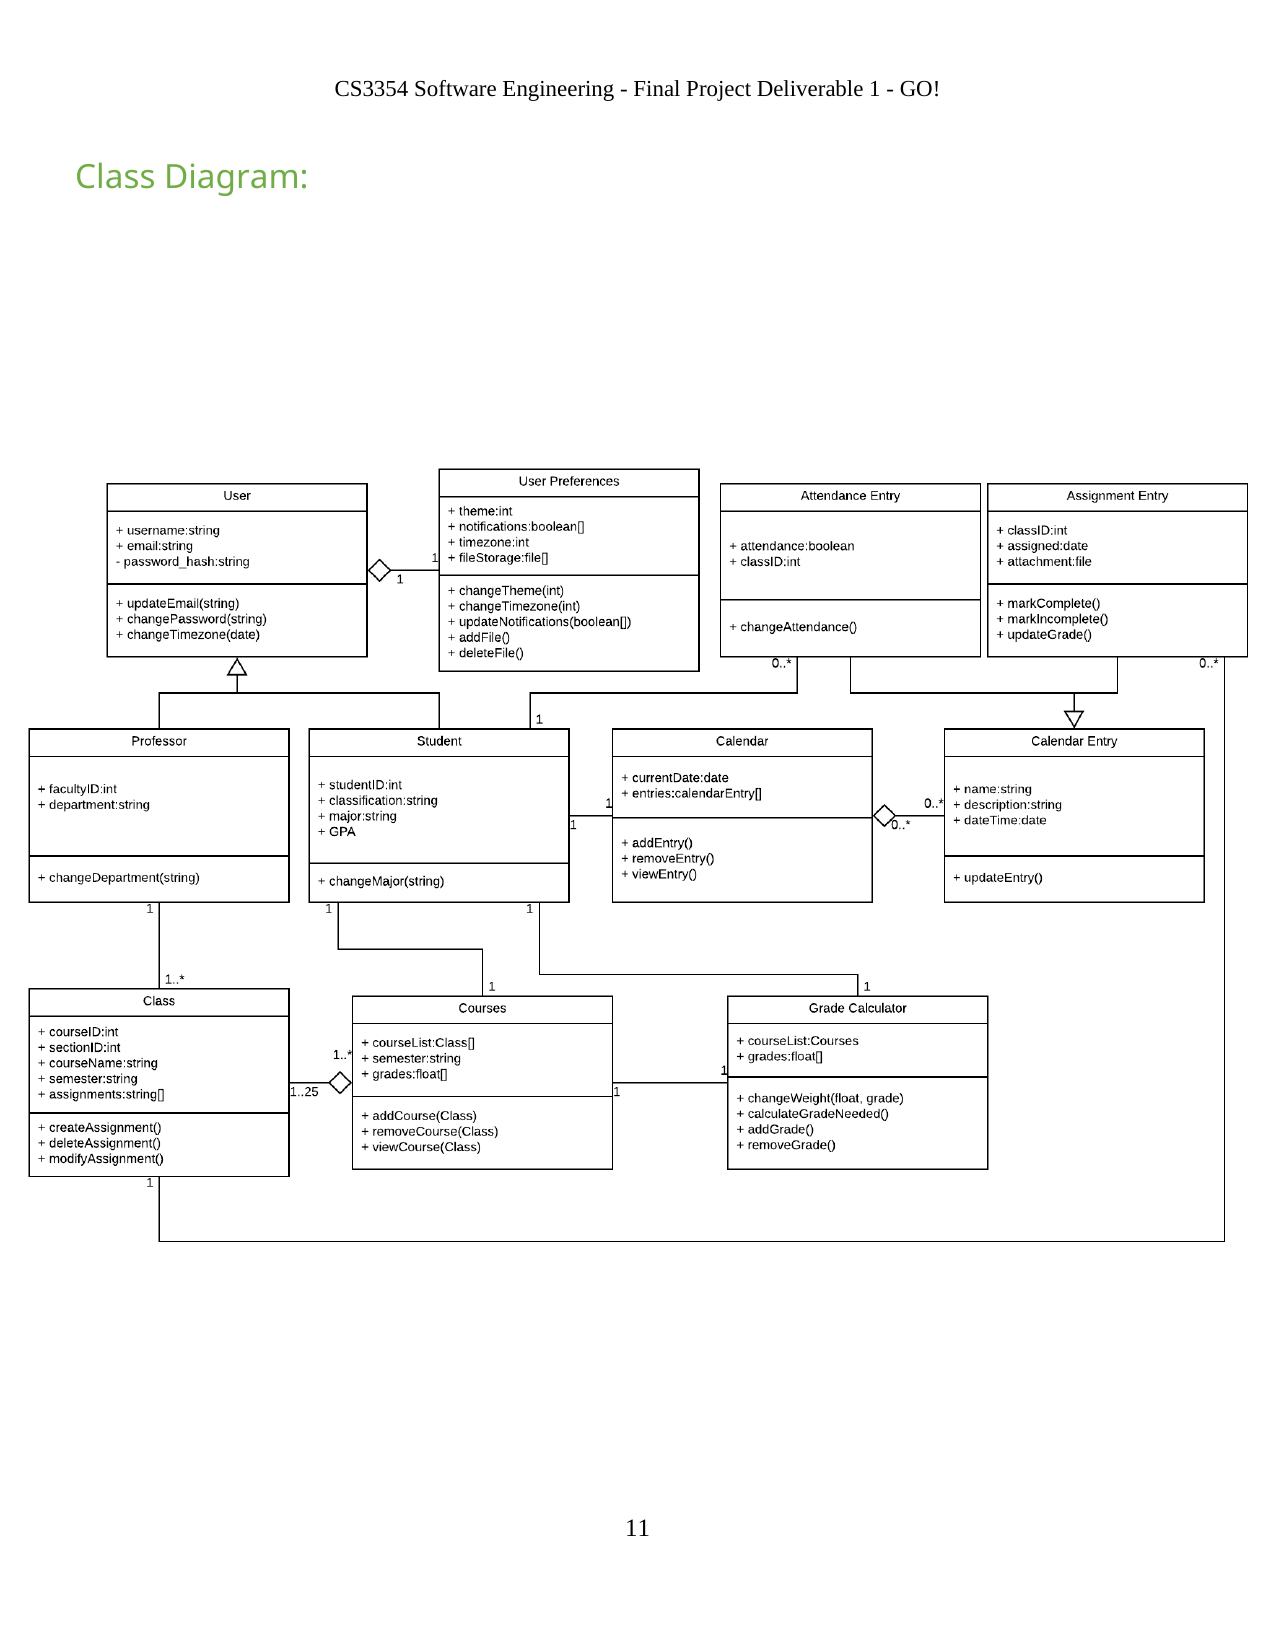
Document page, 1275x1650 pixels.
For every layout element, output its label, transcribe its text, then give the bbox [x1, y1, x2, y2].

subtitle Class Diagram: [75, 152, 1015, 198]
picture [0, 441, 1271, 1266]
